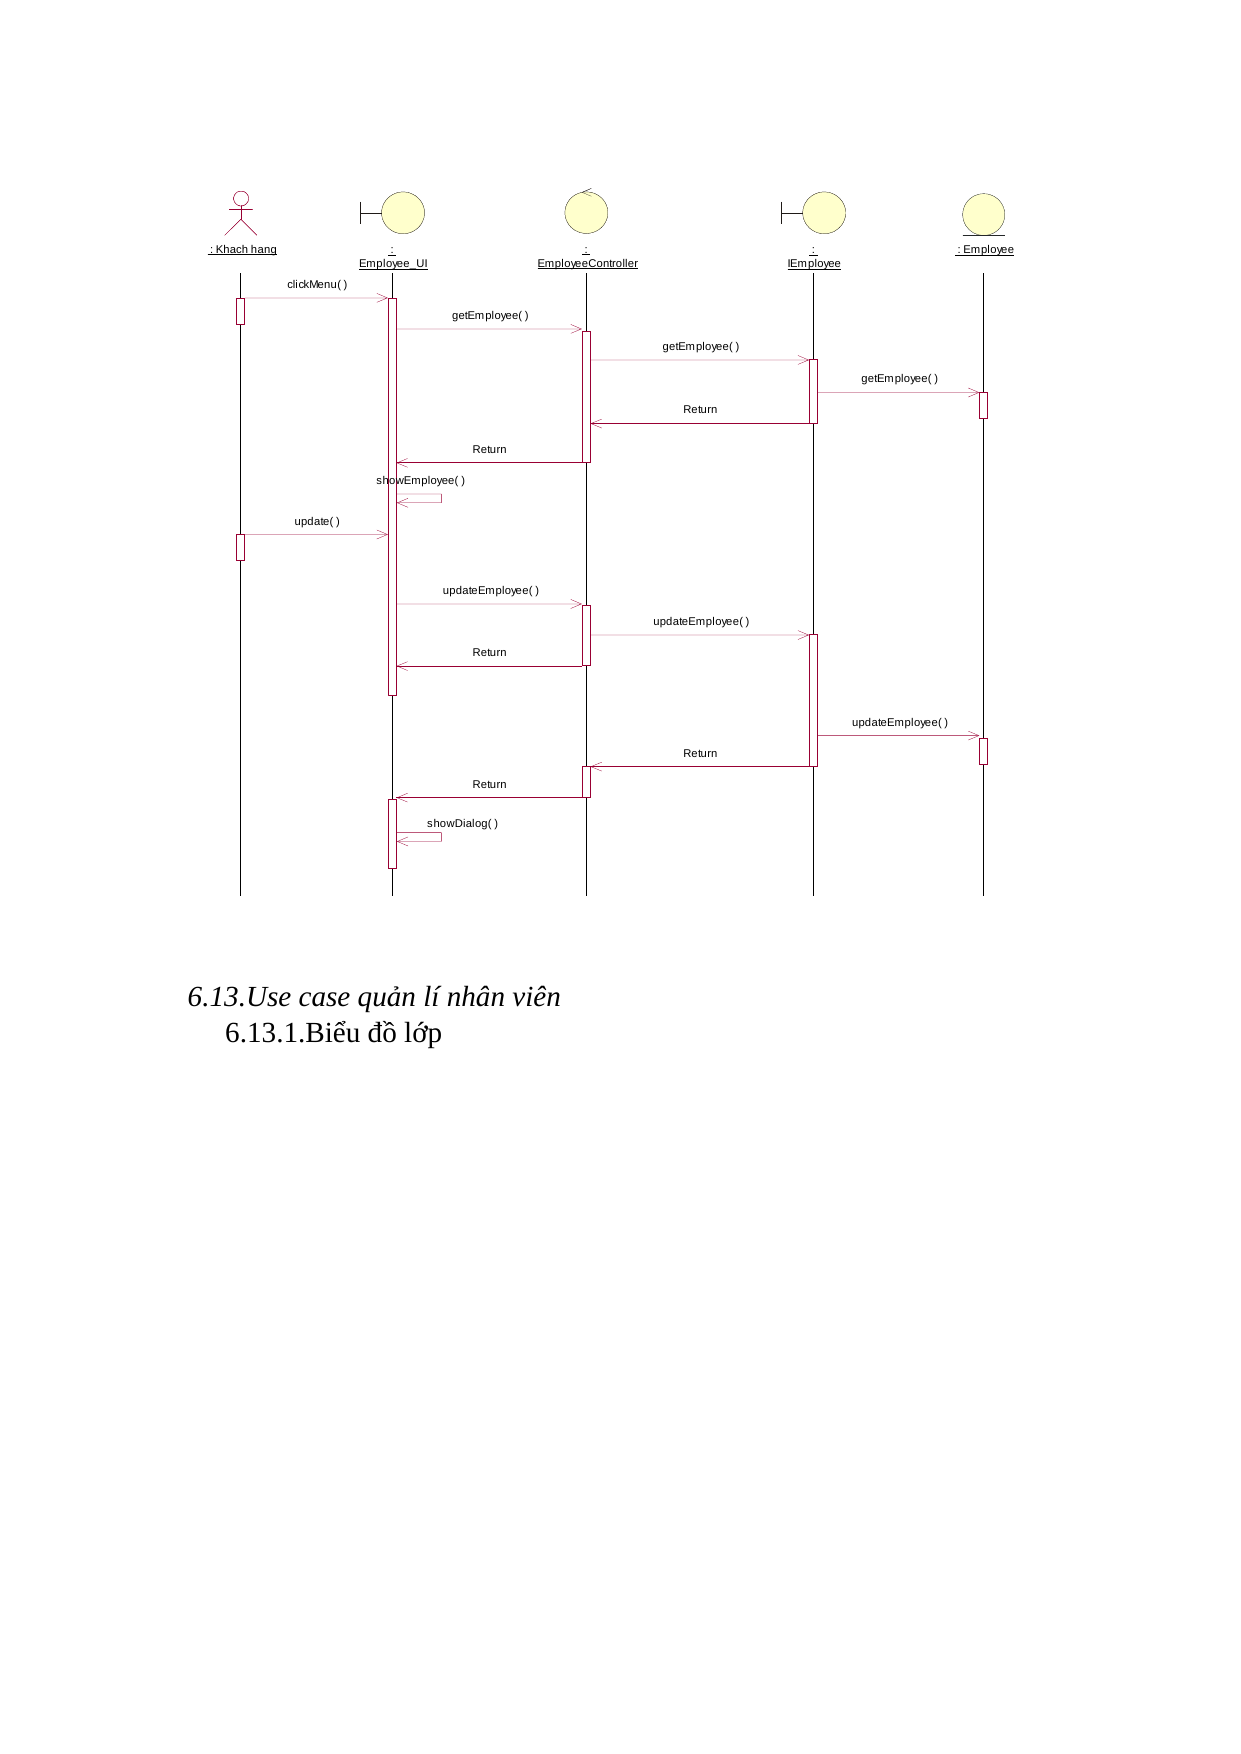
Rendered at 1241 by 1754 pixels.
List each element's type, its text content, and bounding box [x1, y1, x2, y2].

subtitle Use case quản lí nhân viên [187, 979, 1090, 1013]
subtitle Biểu đồ lớp [225, 1015, 1090, 1049]
